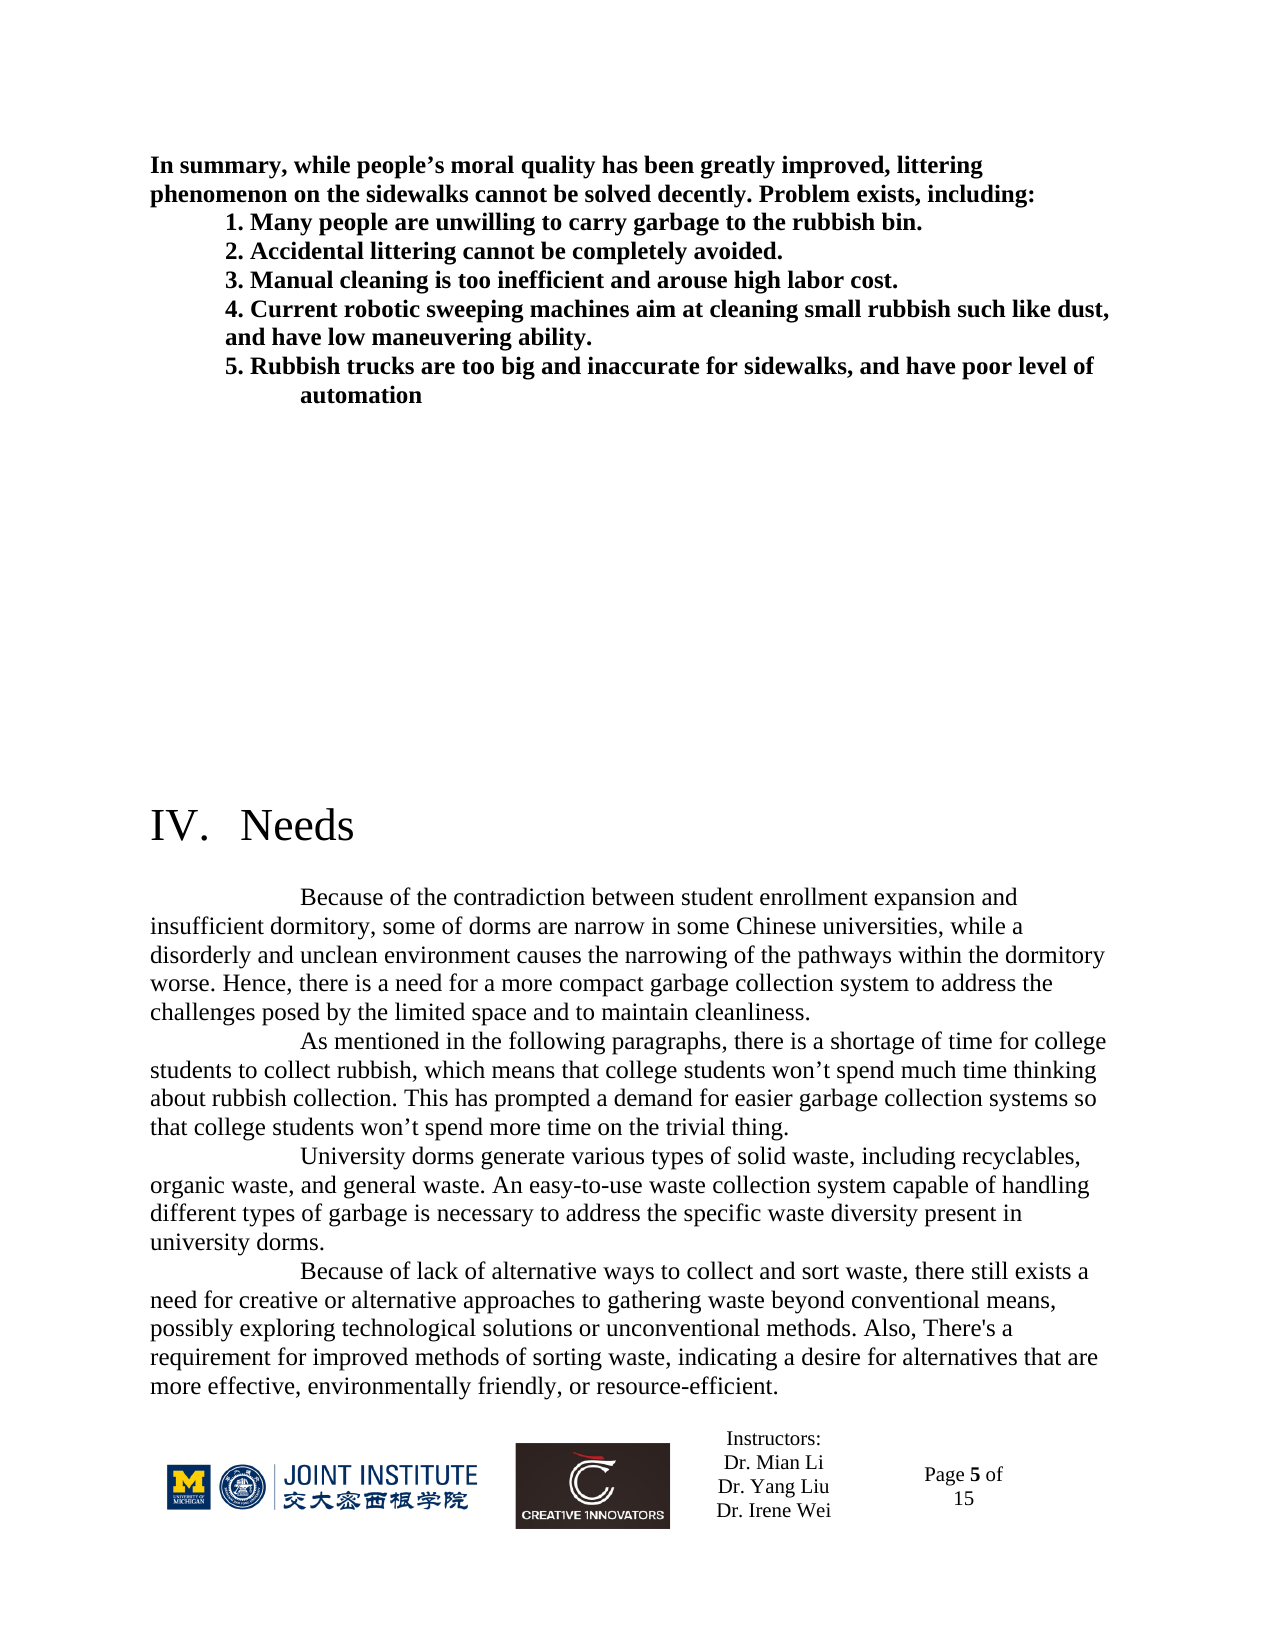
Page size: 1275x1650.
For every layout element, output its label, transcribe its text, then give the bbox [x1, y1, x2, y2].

list Because of the contradiction between student enrollment expansion and insufficient dormitory, some of dorms are narrow in some Chinese universities, while a disorderly and unclean environment causes the narrowing of the pathways within the dormitory worse. Hence, there is a need for a more compact garbage collection system to address the challenges posed by the limited space and to maintain cleanliness. [150, 882, 1125, 1026]
list Current robotic sweeping machines aim at cleaning small rubbish such like dust, and have low maneuvering ability. [150, 294, 1125, 351]
list Manual cleaning is too inefficient and arouse high labor cost. [150, 265, 1125, 294]
list Because of lack of alternative ways to collect and sort waste, there still exists a need for creative or alternative approaches to gathering waste beyond conventional means, possibly exploring technological solutions or unconventional methods. Also, There's a requirement for improved methods of sorting waste, indicating a desire for alternatives that are more effective, environmentally friendly, or resource-efficient. [150, 1256, 1125, 1400]
list Rubbish trucks are too big and inaccurate for sidewalks, and have poor level of automation [150, 351, 1125, 409]
list As mentioned in the following paragraphs, there is a shortage of time for college students to collect rubbish, which means that college students won’t spend much time thinking about rubbish collection. This has prompted a demand for easier garbage collection systems so that college students won’t spend more time on the trivial thing. [150, 1026, 1125, 1141]
text In summary, while people’s moral quality has been greatly improved, littering phenomenon on the sidewalks cannot be solved decently. Problem exists, including: [150, 150, 1125, 207]
picture [515, 1443, 671, 1529]
subtitle Needs [150, 797, 1125, 850]
list Many people are unwilling to carry garbage to the rubbish bin. [150, 207, 1125, 236]
list University dorms generate various types of solid waste, including recyclables, organic waste, and general waste. An easy-to-use waste collection system capable of handling different types of garbage is necessary to address the specific waste diversity present in university dorms. [150, 1141, 1125, 1256]
picture [146, 1461, 500, 1512]
list Accidental littering cannot be completely avoided. [150, 236, 1125, 265]
